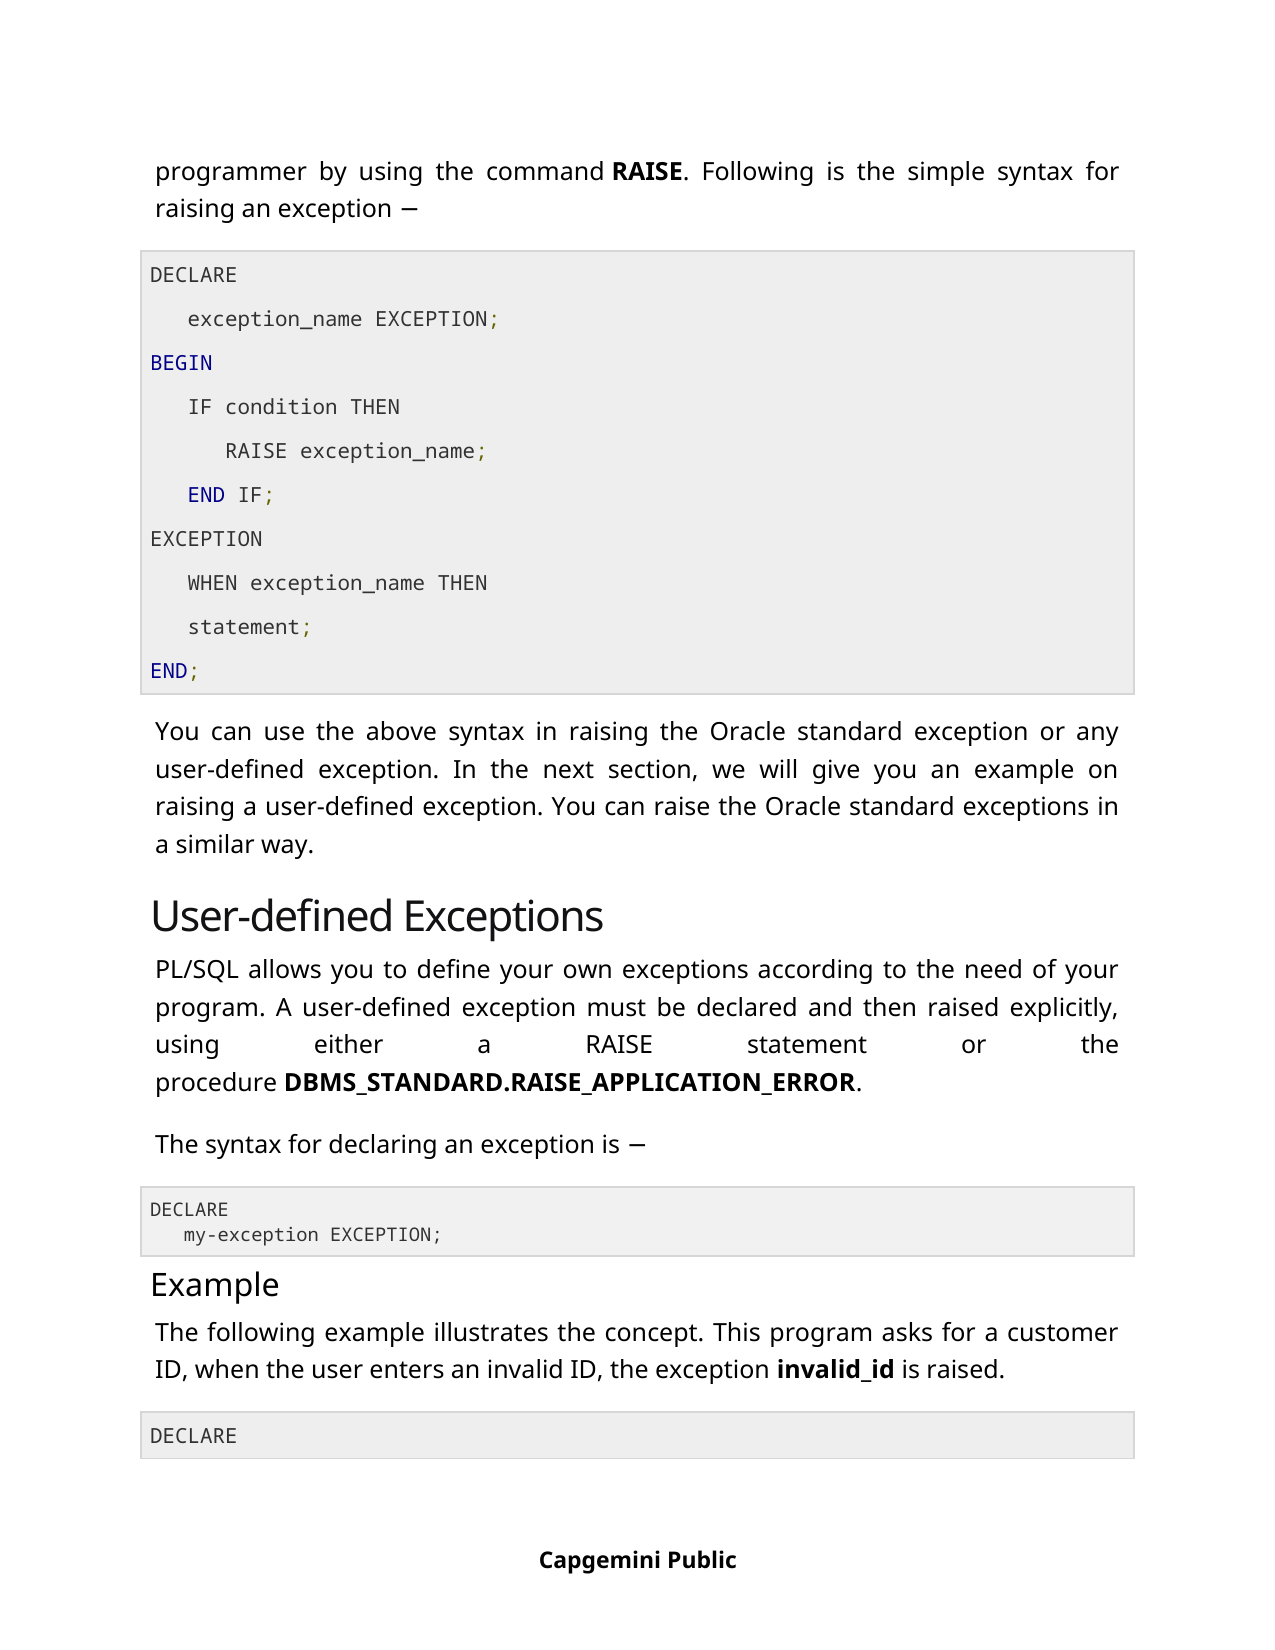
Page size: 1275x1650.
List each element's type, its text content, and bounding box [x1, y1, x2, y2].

text WHEN exception_name THEN [142, 558, 1133, 597]
text DECLARE [142, 1188, 1133, 1212]
text User-defined Exceptions [150, 885, 1120, 944]
text DECLARE [142, 252, 1133, 288]
text You can use the above syntax in raising the Oracle standard exception or any user-defined exception. In the next section, we will give you an example on raising a user-defined exception. You can raise the Oracle standard exceptions in a similar way. [155, 710, 1120, 860]
text END IF; [142, 470, 1133, 509]
text The syntax for declaring an exception is − [155, 1124, 1120, 1161]
text Example [150, 1262, 1120, 1306]
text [155, 150, 1120, 225]
text The following example illustrates the concept. This program asks for a customer ID, when the user enters an invalid ID, the exception invalid_id is raised. [155, 1311, 1120, 1386]
text EXCEPTION [142, 514, 1133, 553]
text PL/SQL allows you to define your own exceptions according to the need of your program. A user-defined exception must be declared and then raised explicitly, using either a RAISE statement or the procedure DBMS_STANDARD.RAISE_APPLICATION_ERROR. [155, 949, 1120, 1099]
text DECLARE [142, 1413, 1133, 1458]
text RAISE exception_name; [142, 426, 1133, 464]
text statement; [142, 602, 1133, 641]
text my-exception EXCEPTION; [142, 1212, 1133, 1255]
text BEGIN [142, 338, 1133, 376]
text IF condition THEN [142, 382, 1133, 421]
text END; [142, 647, 1133, 693]
text exception_name EXCEPTION; [142, 294, 1133, 332]
